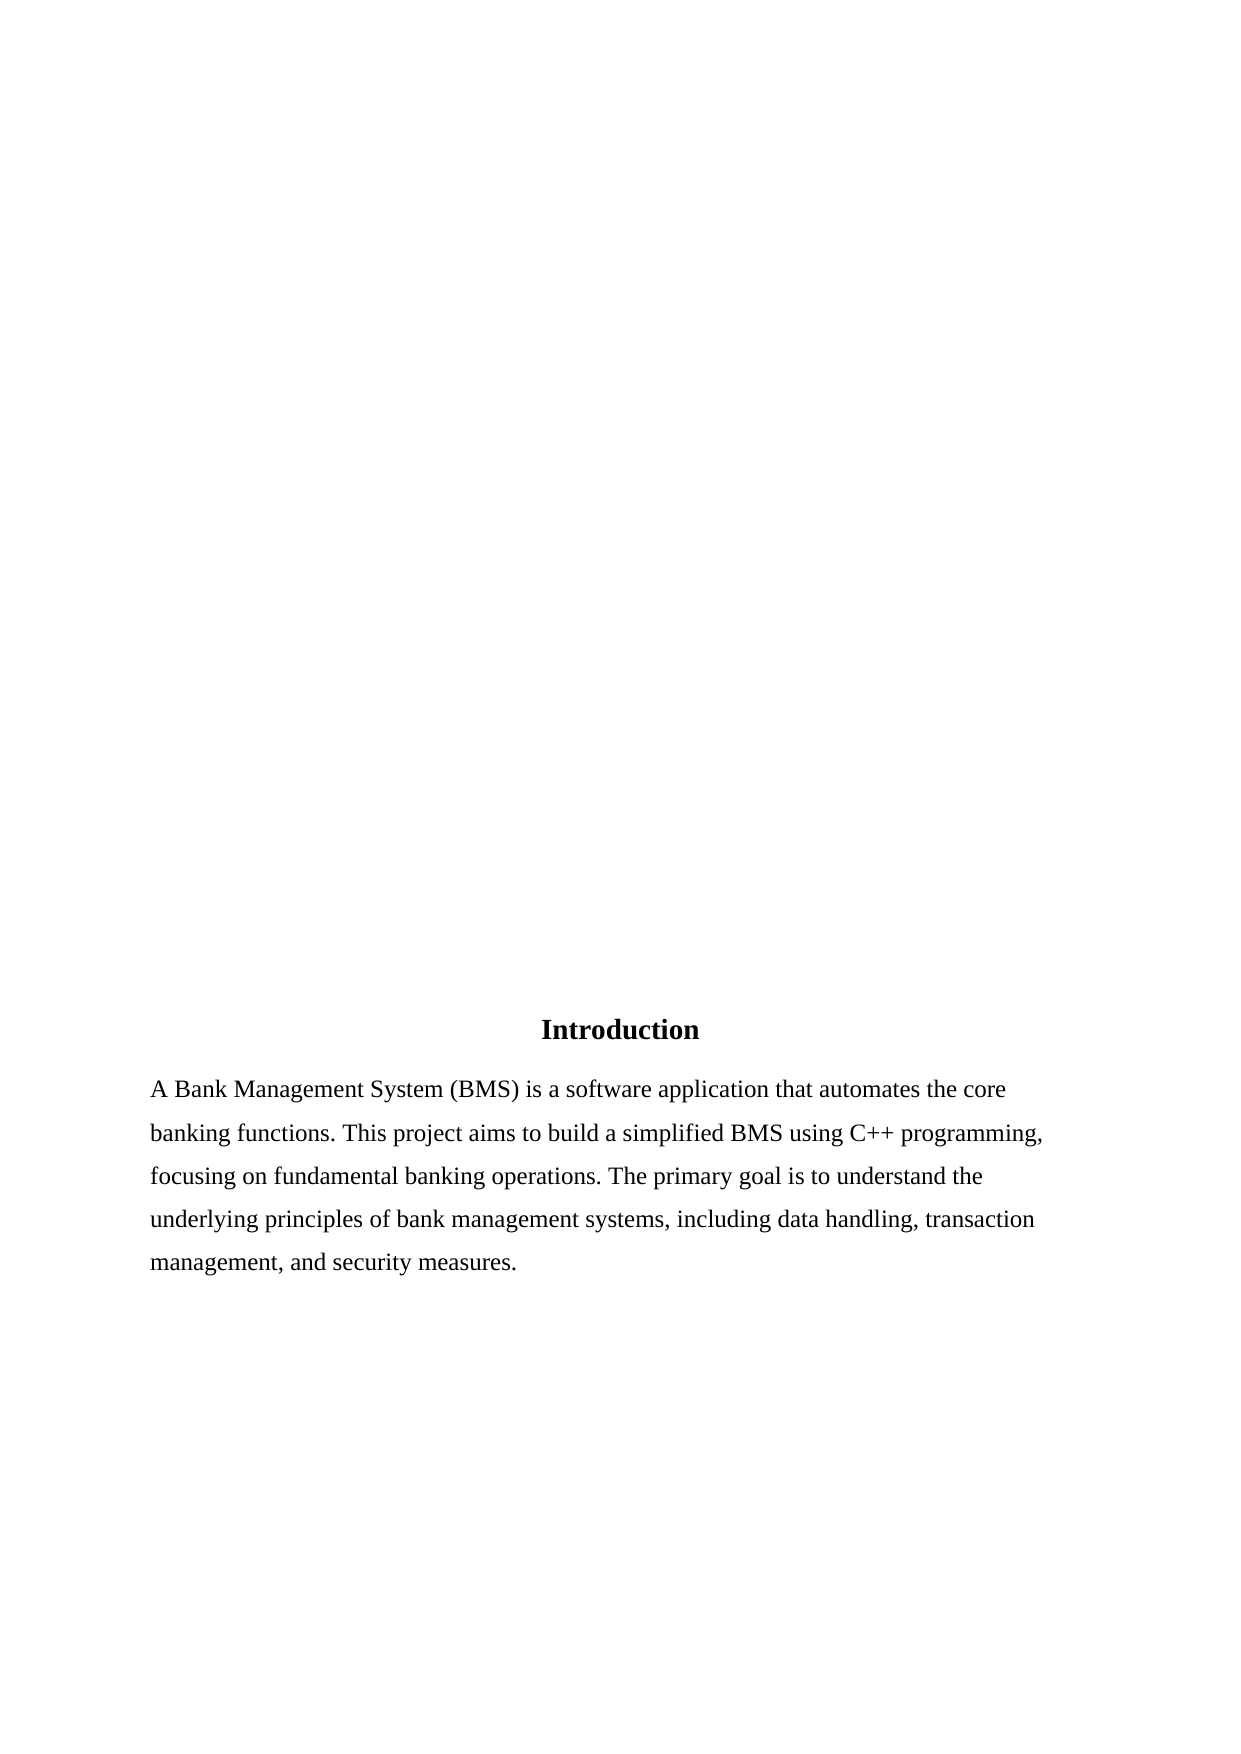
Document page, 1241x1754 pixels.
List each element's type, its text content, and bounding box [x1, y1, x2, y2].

text A Bank Management System (BMS) is a software application that automates the core banking functions. This project aims to build a simplified BMS using C++ programming, focusing on fundamental banking operations. The primary goal is to understand the underlying principles of bank management systems, including data handling, transaction management, and security measures. [150, 1074, 1090, 1276]
text Introduction [150, 1012, 1090, 1045]
